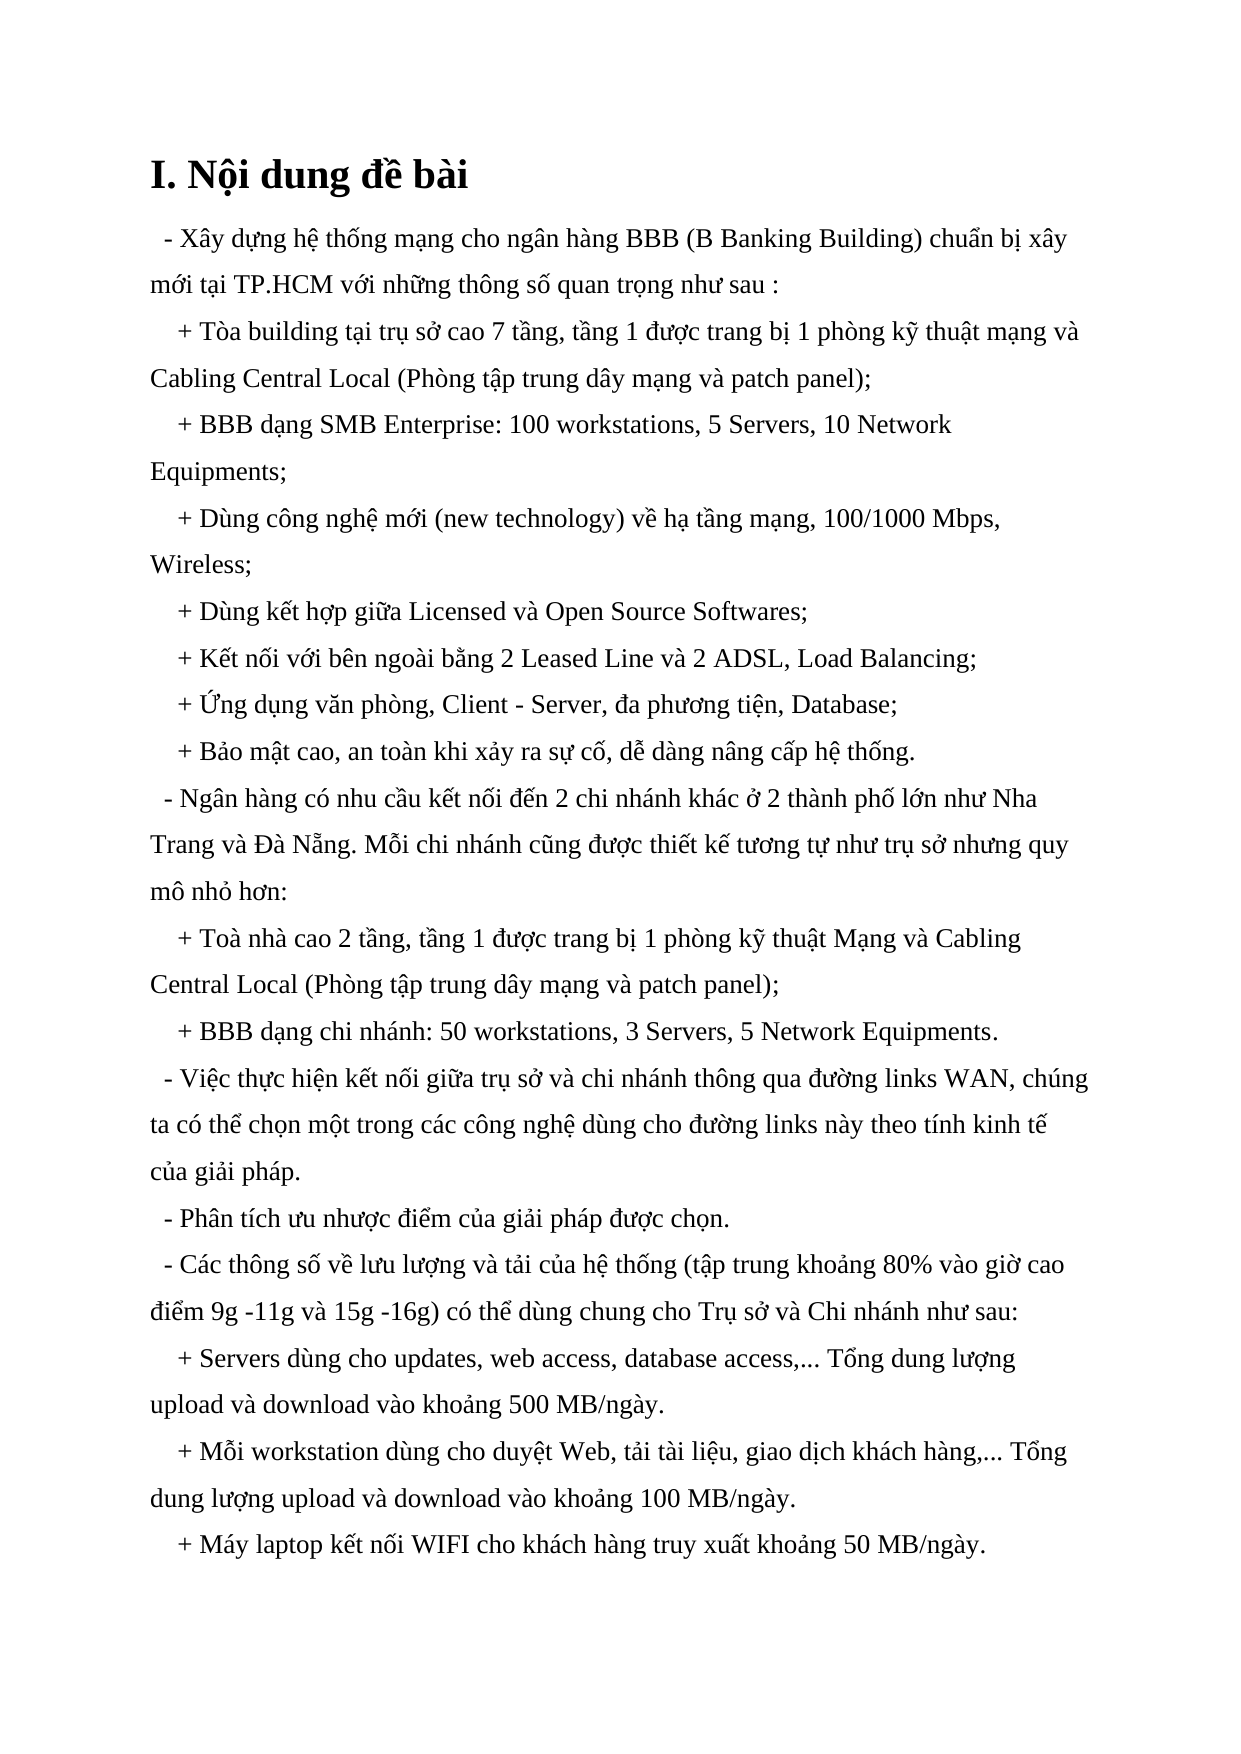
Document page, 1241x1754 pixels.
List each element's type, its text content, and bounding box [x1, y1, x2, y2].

text + Toà nhà cao 2 tầng, tầng 1 được trang bị 1 phòng kỹ thuật Mạng và Cabling Central Local (Phòng tập trung dây mạng và patch panel); [150, 922, 1090, 1000]
text + Dùng công nghệ mới (new technology) về hạ tầng mạng, 100/1000 Mbps, Wireless; [150, 502, 1090, 580]
text + Ứng dụng văn phòng, Client - Server, đa phương tiện, Database; [150, 688, 1090, 720]
text + BBB dạng SMB Enterprise: 100 workstations, 5 Servers, 10 Network Equipments; [150, 408, 1090, 486]
text + Tòa building tại trụ sở cao 7 tầng, tầng 1 được trang bị 1 phòng kỹ thuật mạng và Cabling Central Local (Phòng tập trung dây mạng và patch panel); [150, 315, 1090, 393]
text - Các thông số về lưu lượng và tải của hệ thống (tập trung khoảng 80% vào giờ cao điểm 9g -11g và 15g -16g) có thể dùng chung cho Trụ sở và Chi nhánh như sau: [150, 1248, 1090, 1326]
text - Xây dựng hệ thống mạng cho ngân hàng BBB (B Banking Building) chuẩn bị xây mới tại TP.HCM với những thông số quan trọng như sau : [150, 222, 1090, 300]
text + Kết nối với bên ngoài bằng 2 Leased Line và 2 ADSL, Load Balancing; [150, 642, 1090, 673]
text - Phân tích ưu nhược điểm của giải pháp được chọn. [150, 1202, 1090, 1233]
text + Bảo mật cao, an toàn khi xảy ra sự cố, dễ dàng nâng cấp hệ thống. [150, 735, 1090, 766]
text + Dùng kết hợp giữa Licensed và Open Source Softwares; [150, 595, 1090, 626]
text I. Nội dung đề bài [150, 150, 1090, 198]
text + BBB dạng chi nhánh: 50 workstations, 3 Servers, 5 Network Equipments. [150, 1015, 1090, 1046]
text + Máy laptop kết nối WIFI cho khách hàng truy xuất khoảng 50 MB/ngày. [150, 1528, 1090, 1560]
text - Việc thực hiện kết nối giữa trụ sở và chi nhánh thông qua đường links WAN, chúng ta có thể chọn một trong các công nghệ dùng cho đường links này theo tính kinh tế của giải pháp. [150, 1062, 1090, 1186]
text + Servers dùng cho updates, web access, database access,... Tổng dung lượng upload và download vào khoảng 500 MB/ngày. [150, 1342, 1090, 1420]
text - Ngân hàng có nhu cầu kết nối đến 2 chi nhánh khác ở 2 thành phố lớn như Nha Trang và Đà Nẵng. Mỗi chi nhánh cũng được thiết kế tương tự như trụ sở nhưng quy mô nhỏ hơn: [150, 782, 1090, 906]
text + Mỗi workstation dùng cho duyệt Web, tải tài liệu, giao dịch khách hàng,... Tổng dung lượng upload và download vào khoảng 100 MB/ngày. [150, 1435, 1090, 1513]
